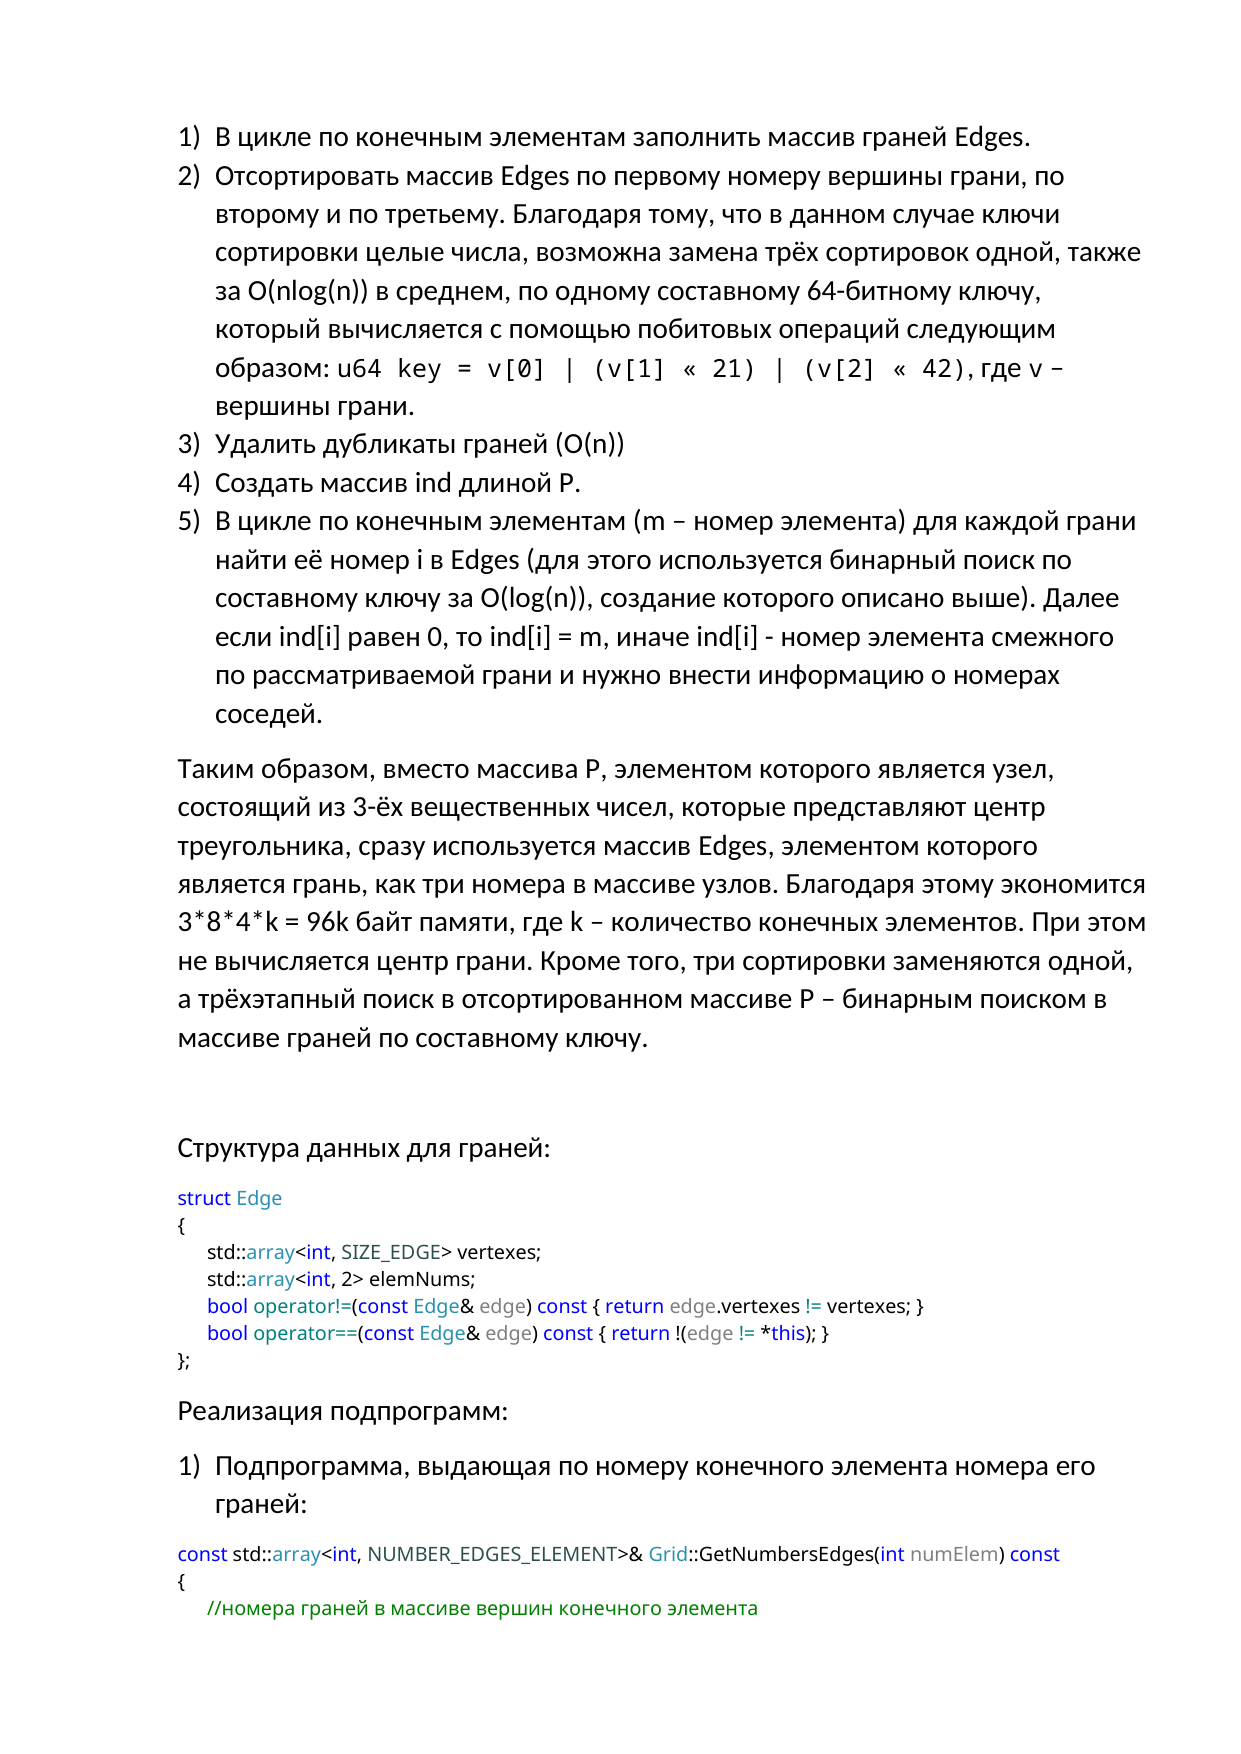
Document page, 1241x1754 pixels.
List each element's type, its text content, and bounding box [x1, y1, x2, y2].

text { [177, 1567, 1152, 1594]
text }; [177, 1346, 1152, 1373]
list Удалить дубликаты граней (O(n)) [177, 426, 1152, 461]
text struct Edge [177, 1184, 1152, 1211]
list Подпрограмма, выдающая по номеру конечного элемента номера его граней: [177, 1447, 1152, 1521]
text bool operator==(const Edge& edge) const { return !(edge != *this); } [177, 1319, 1152, 1346]
list Отсортировать массив Edges по первому номеру вершины грани, по второму и по третьему. Благодаря тому, что в данном случае ключи сортировки целые числа, возможна замена трёх сортировок одной, также за O(nlog(n)) в среднем, по одному составному 64-битному ключу, который вычисляется с помощью побитовых операций следующим образом: u64 key = v[0] | (v[1] « 21) | (v[2] « 42), где v – вершины грани. [177, 157, 1152, 423]
text Структура данных для граней: [177, 1129, 1152, 1165]
text const std::array<int, NUMBER_EDGES_ELEMENT>& Grid::GetNumbersEdges(int numElem) const [177, 1540, 1152, 1567]
list Создать массив ind длиной P. [177, 464, 1152, 500]
text std::array<int, SIZE_EDGE> vertexes; [177, 1238, 1152, 1265]
list В цикле по конечным элементам (m – номер элемента) для каждой грани найти её номер i в Edges (для этого используется бинарный поиск по составному ключу за O(log(n)), создание которого описано выше). Далее если ind[i] равен 0, то ind[i] = m, иначе ind[i] - номер элемента смежного по рассматриваемой грани и нужно внести информацию о номерах соседей. [177, 502, 1152, 730]
text Таким образом, вместо массива P, элементом которого является узел, состоящий из 3-ёх вещественных чисел, которые представляют центр треугольника, сразу используется массив Edges, элементом которого является грань, как три номера в массиве узлов. Благодаря этому экономится 3*8*4*k = 96k байт памяти, где k – количество конечных элементов. При этом не вычисляется центр грани. Кроме того, три сортировки заменяются одной, а трёхэтапный поиск в отсортированном массиве P – бинарным поиском в массиве граней по составному ключу. [177, 750, 1152, 1054]
text Реализация подпрограмм: [177, 1392, 1152, 1427]
text //номера граней в массиве вершин конечного элемента [177, 1594, 1152, 1621]
text std::array<int, 2> elemNums; [177, 1265, 1152, 1292]
text { [177, 1211, 1152, 1238]
list В цикле по конечным элементам заполнить массив граней Edges. [177, 118, 1152, 154]
text bool operator!=(const Edge& edge) const { return edge.vertexes != vertexes; } [177, 1292, 1152, 1319]
